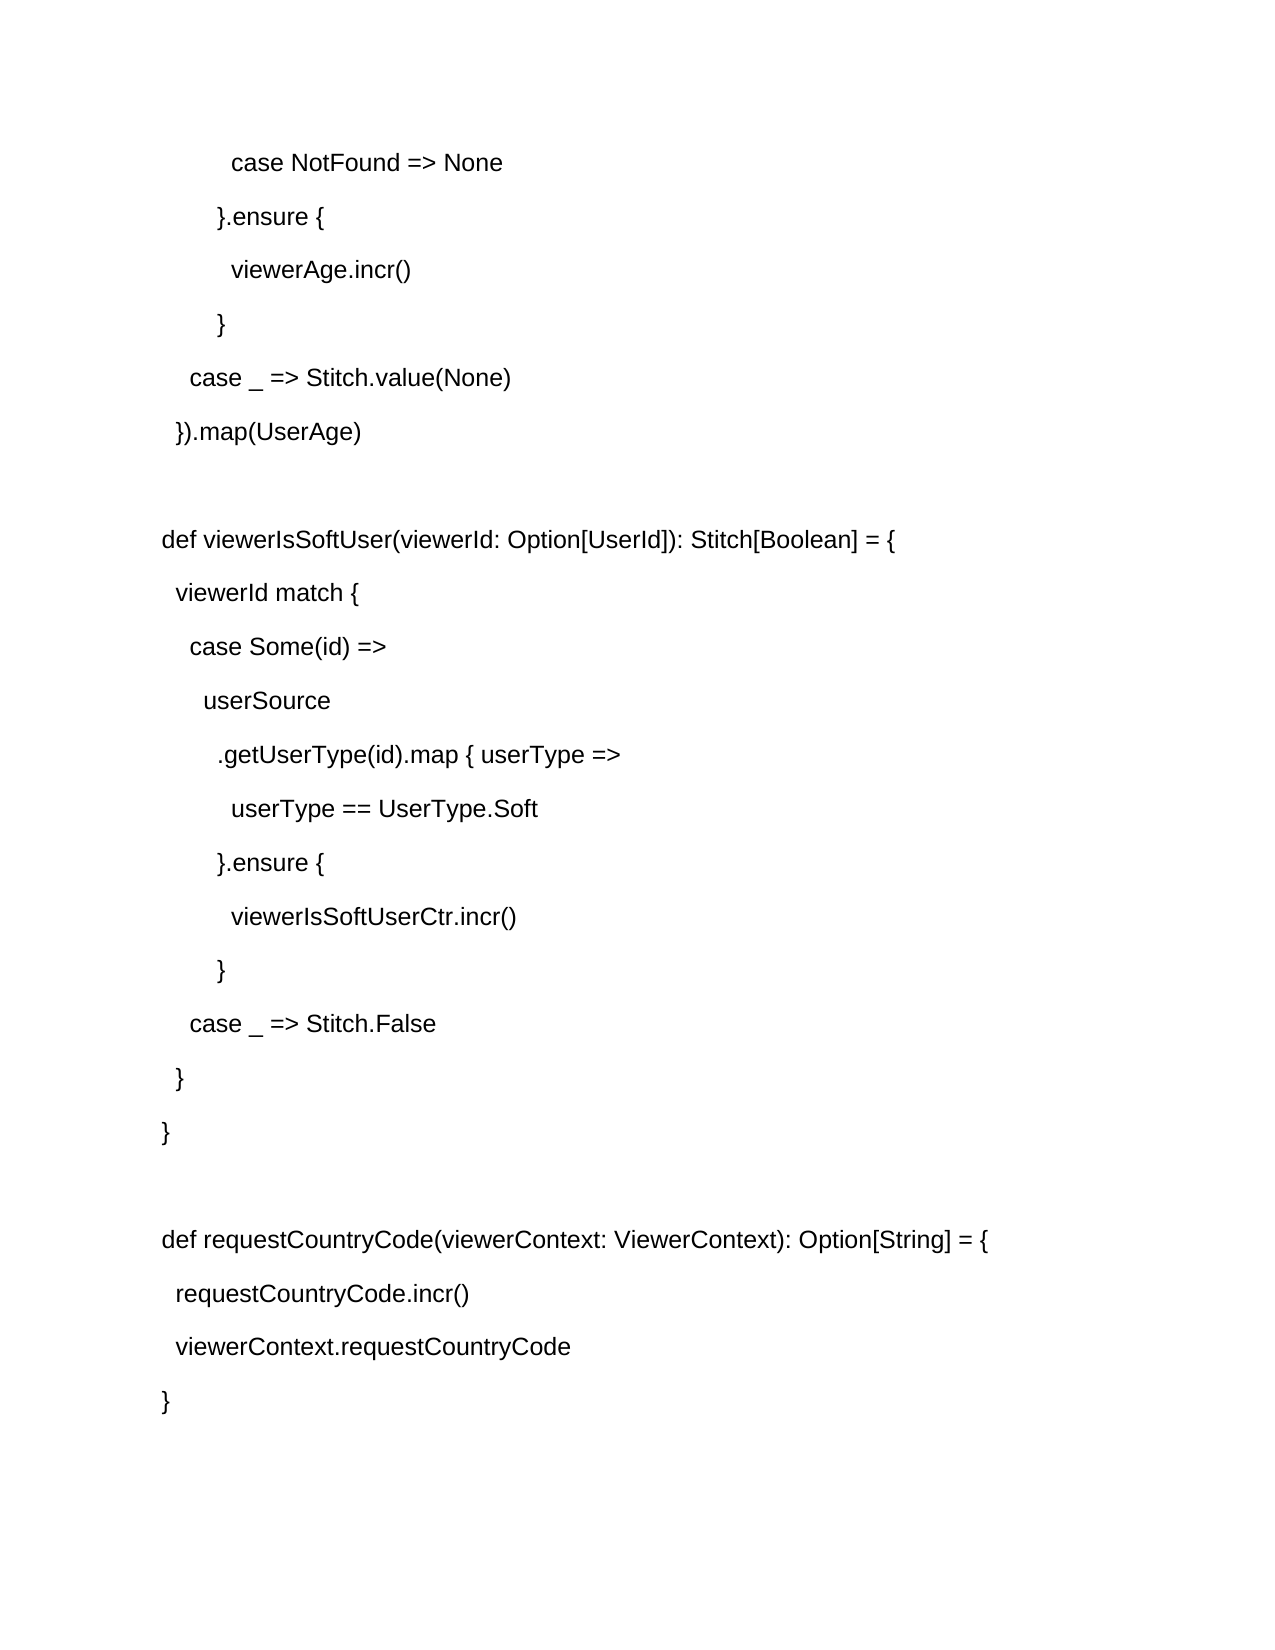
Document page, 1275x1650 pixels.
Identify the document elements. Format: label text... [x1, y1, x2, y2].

text case _ => Stitch.False [148, 1009, 1127, 1038]
text viewerAge.incr() [148, 255, 1127, 284]
text userType == UserType.Soft [148, 794, 1127, 823]
text .getUserType(id).map { userType => [148, 740, 1127, 769]
text } [148, 309, 1127, 338]
text requestCountryCode.incr() [148, 1278, 1127, 1307]
text case Some(id) => [148, 632, 1127, 661]
text }.ensure { [148, 848, 1127, 876]
text case NotFound => None [148, 148, 1127, 176]
text }).map(UserAge) [148, 417, 1127, 446]
text userSource [148, 686, 1127, 715]
text } [148, 1117, 1127, 1146]
text }.ensure { [148, 201, 1127, 230]
text viewerIsSoftUserCtr.incr() [148, 902, 1127, 930]
text viewerId match { [148, 578, 1127, 607]
text } [148, 1063, 1127, 1092]
text } [148, 955, 1127, 984]
text def requestCountryCode(viewerContext: ViewerContext): Option[String] = { [148, 1225, 1127, 1253]
text case _ => Stitch.value(None) [148, 363, 1127, 392]
text def viewerIsSoftUser(viewerId: Option[UserId]): Stitch[Boolean] = { [148, 524, 1127, 553]
text } [148, 1386, 1127, 1415]
text viewerContext.requestCountryCode [148, 1332, 1127, 1361]
